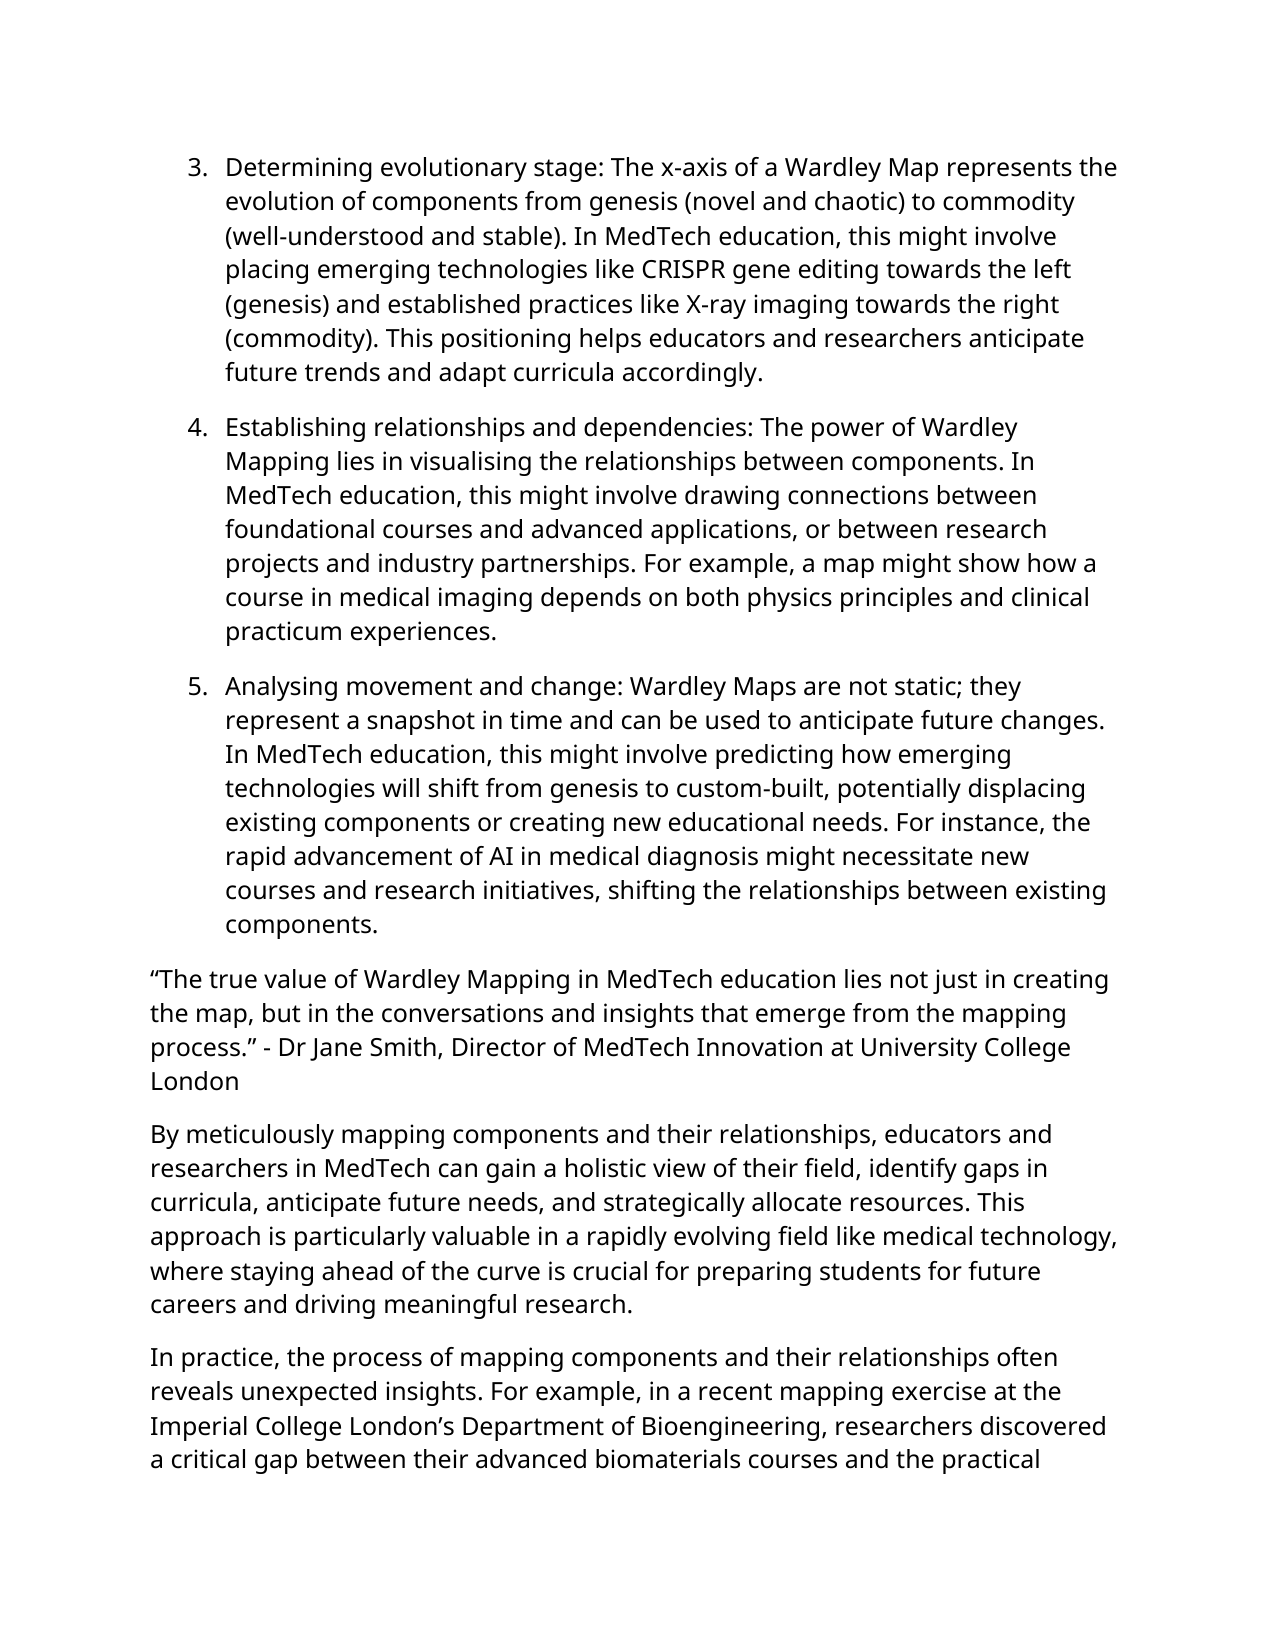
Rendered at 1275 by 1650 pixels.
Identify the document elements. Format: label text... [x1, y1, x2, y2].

list Determining evolutionary stage: The x-axis of a Wardley Map represents the evolution of components from genesis (novel and chaotic) to commodity (well-understood and stable). In MedTech education, this might involve placing emerging technologies like CRISPR gene editing towards the left (genesis) and established practices like X-ray imaging towards the right (commodity). This positioning helps educators and researchers anticipate future trends and adapt curricula accordingly. [187, 150, 1125, 388]
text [150, 1340, 1125, 1476]
text By meticulously mapping components and their relationships, educators and researchers in MedTech can gain a holistic view of their field, identify gaps in curricula, anticipate future needs, and strategically allocate resources. This approach is particularly valuable in a rapidly evolving field like medical technology, where staying ahead of the curve is crucial for preparing students for future careers and driving meaningful research. [150, 1117, 1125, 1321]
list Establishing relationships and dependencies: The power of Wardley Mapping lies in visualising the relationships between components. In MedTech education, this might involve drawing connections between foundational courses and advanced applications, or between research projects and industry partnerships. For example, a map might show how a course in medical imaging depends on both physics principles and clinical practicum experiences. [187, 409, 1125, 648]
list Analysing movement and change: Wardley Maps are not static; they represent a snapshot in time and can be used to anticipate future changes. In MedTech education, this might involve predicting how emerging technologies will shift from genesis to custom-built, potentially displacing existing components or creating new educational needs. For instance, the rapid advancement of AI in medical diagnosis might necessitate new courses and research initiatives, shifting the relationships between existing components. [187, 668, 1125, 941]
text “The true value of Wardley Mapping in MedTech education lies not just in creating the map, but in the conversations and insights that emerge from the mapping process.” - Dr Jane Smith, Director of MedTech Innovation at University College London [150, 962, 1125, 1098]
